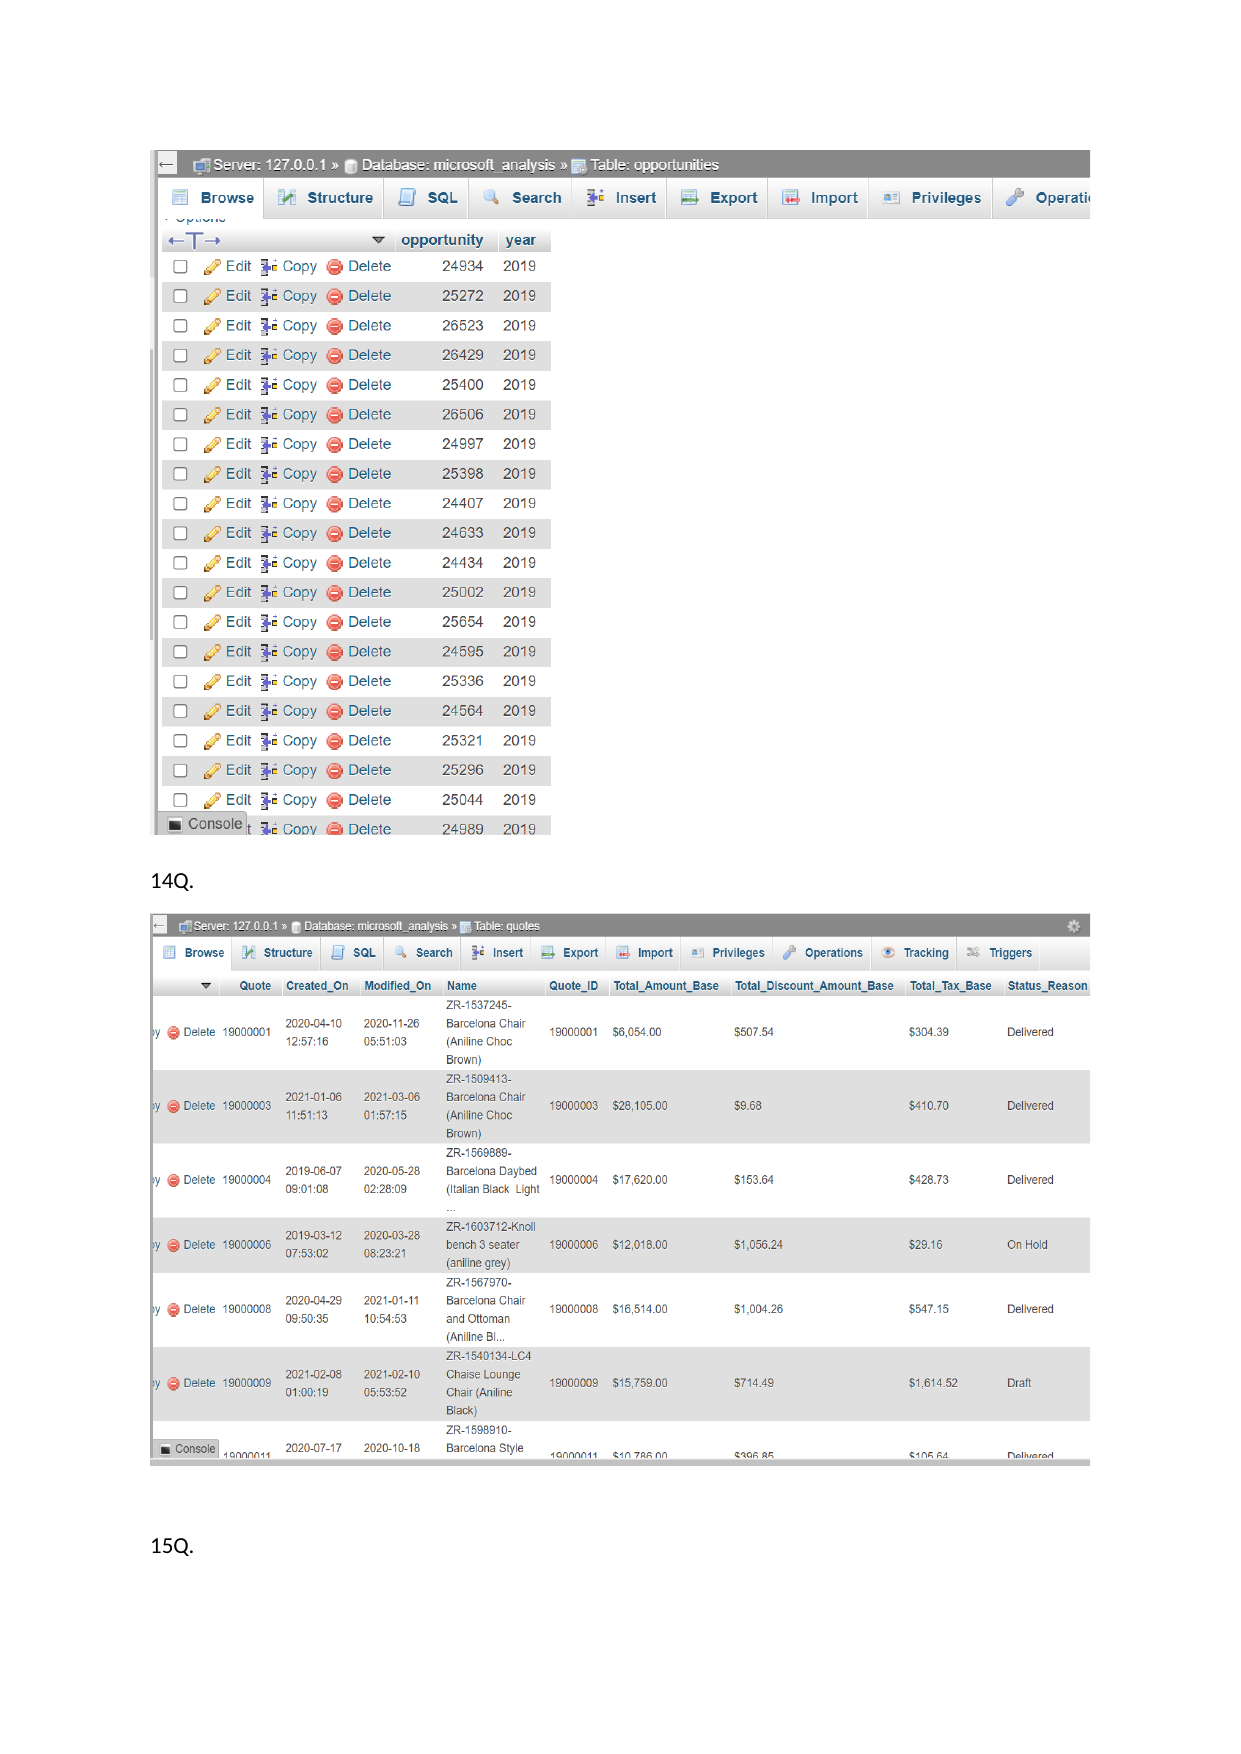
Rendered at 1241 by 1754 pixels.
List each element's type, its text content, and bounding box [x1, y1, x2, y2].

picture [150, 150, 1091, 848]
text 14Q. [150, 867, 1090, 894]
picture [150, 913, 1091, 1466]
text 15Q. [150, 1532, 1090, 1560]
